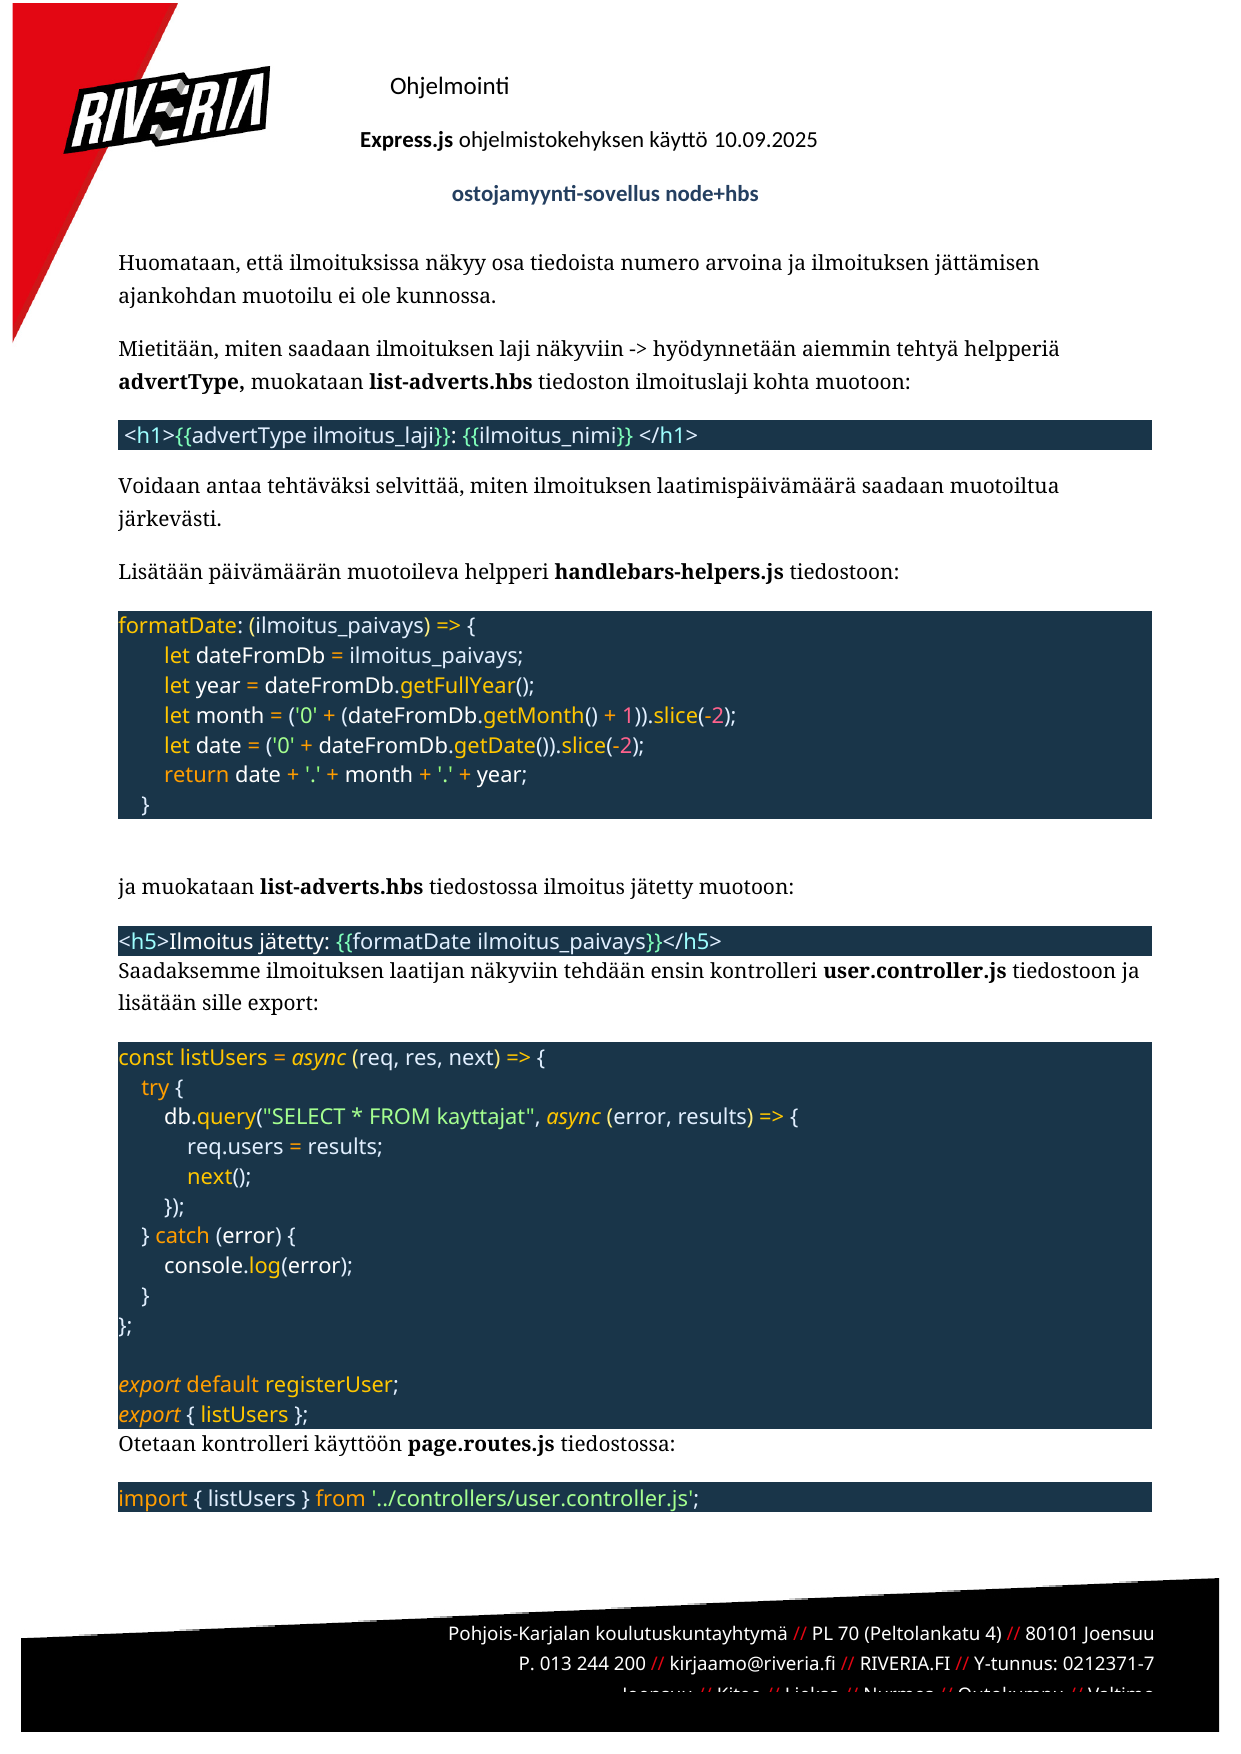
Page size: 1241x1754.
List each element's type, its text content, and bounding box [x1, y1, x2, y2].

text return date + '.' + month + '.' + year; [118, 759, 1152, 789]
text Lisätään päivämäärän muotoileva helpperi handlebars-helpers.js tiedostoon: [118, 557, 1152, 586]
text <h5>Ilmoitus jätetty: {{formatDate ilmoitus_paivays}}</h5> [118, 926, 1152, 956]
text next(); [118, 1161, 1152, 1191]
text Huomataan, että ilmoituksissa näkyy osa tiedoista numero arvoina ja ilmoituksen jättämisen ajankohdan muotoilu ei ole kunnossa. [118, 248, 1152, 309]
text Otetaan kontrolleri käyttöön page.routes.js tiedostossa: [118, 1429, 1152, 1457]
text export default registerUser; [118, 1369, 1152, 1399]
text let month = ('0' + (dateFromDb.getMonth() + 1)).slice(-2); [118, 700, 1152, 730]
text let year = dateFromDb.getFullYear(); [118, 670, 1152, 700]
text formatDate: (ilmoitus_paivays) => { [118, 611, 1152, 640]
text let date = ('0' + dateFromDb.getDate()).slice(-2); [118, 730, 1152, 759]
text ja muokataan list-adverts.hbs tiedostossa ilmoitus jätetty muotoon: [118, 872, 1152, 901]
text } catch (error) { [118, 1221, 1152, 1250]
text console.log(error); [118, 1250, 1152, 1280]
text const listUsers = async (req, res, next) => { [118, 1042, 1152, 1072]
picture [21, 1578, 1220, 1732]
text }; [118, 1310, 1152, 1340]
text req.users = results; [118, 1131, 1152, 1161]
text } [118, 1280, 1152, 1310]
text } [118, 789, 1152, 819]
text Voidaan antaa tehtäväksi selvittää, miten ilmoituksen laatimispäivämäärä saadaan muotoiltua järkevästi. [118, 471, 1152, 532]
text }); [118, 1191, 1152, 1221]
text try { [118, 1072, 1152, 1101]
text let dateFromDb = ilmoitus_paivays; [118, 640, 1152, 670]
text Saadaksemme ilmoituksen laatijan näkyviin tehdään ensin kontrolleri user.controller.js tiedostoon ja lisätään sille export: [118, 956, 1152, 1017]
text db.query("SELECT * FROM kayttajat", async (error, results) => { [118, 1101, 1152, 1131]
text import { listUsers } from '../controllers/user.controller.js'; [118, 1482, 1152, 1512]
picture [12, 3, 385, 376]
text <h1>{{advertType ilmoitus_laji}}: {{ilmoitus_nimi}} </h1> [118, 420, 1152, 450]
text Mietitään, miten saadaan ilmoituksen laji näkyviin -> hyödynnetään aiemmin tehtyä helpperiä advertType, muokataan list-adverts.hbs tiedoston ilmoituslaji kohta muotoon: [118, 334, 1152, 395]
text export { listUsers }; [118, 1399, 1152, 1429]
